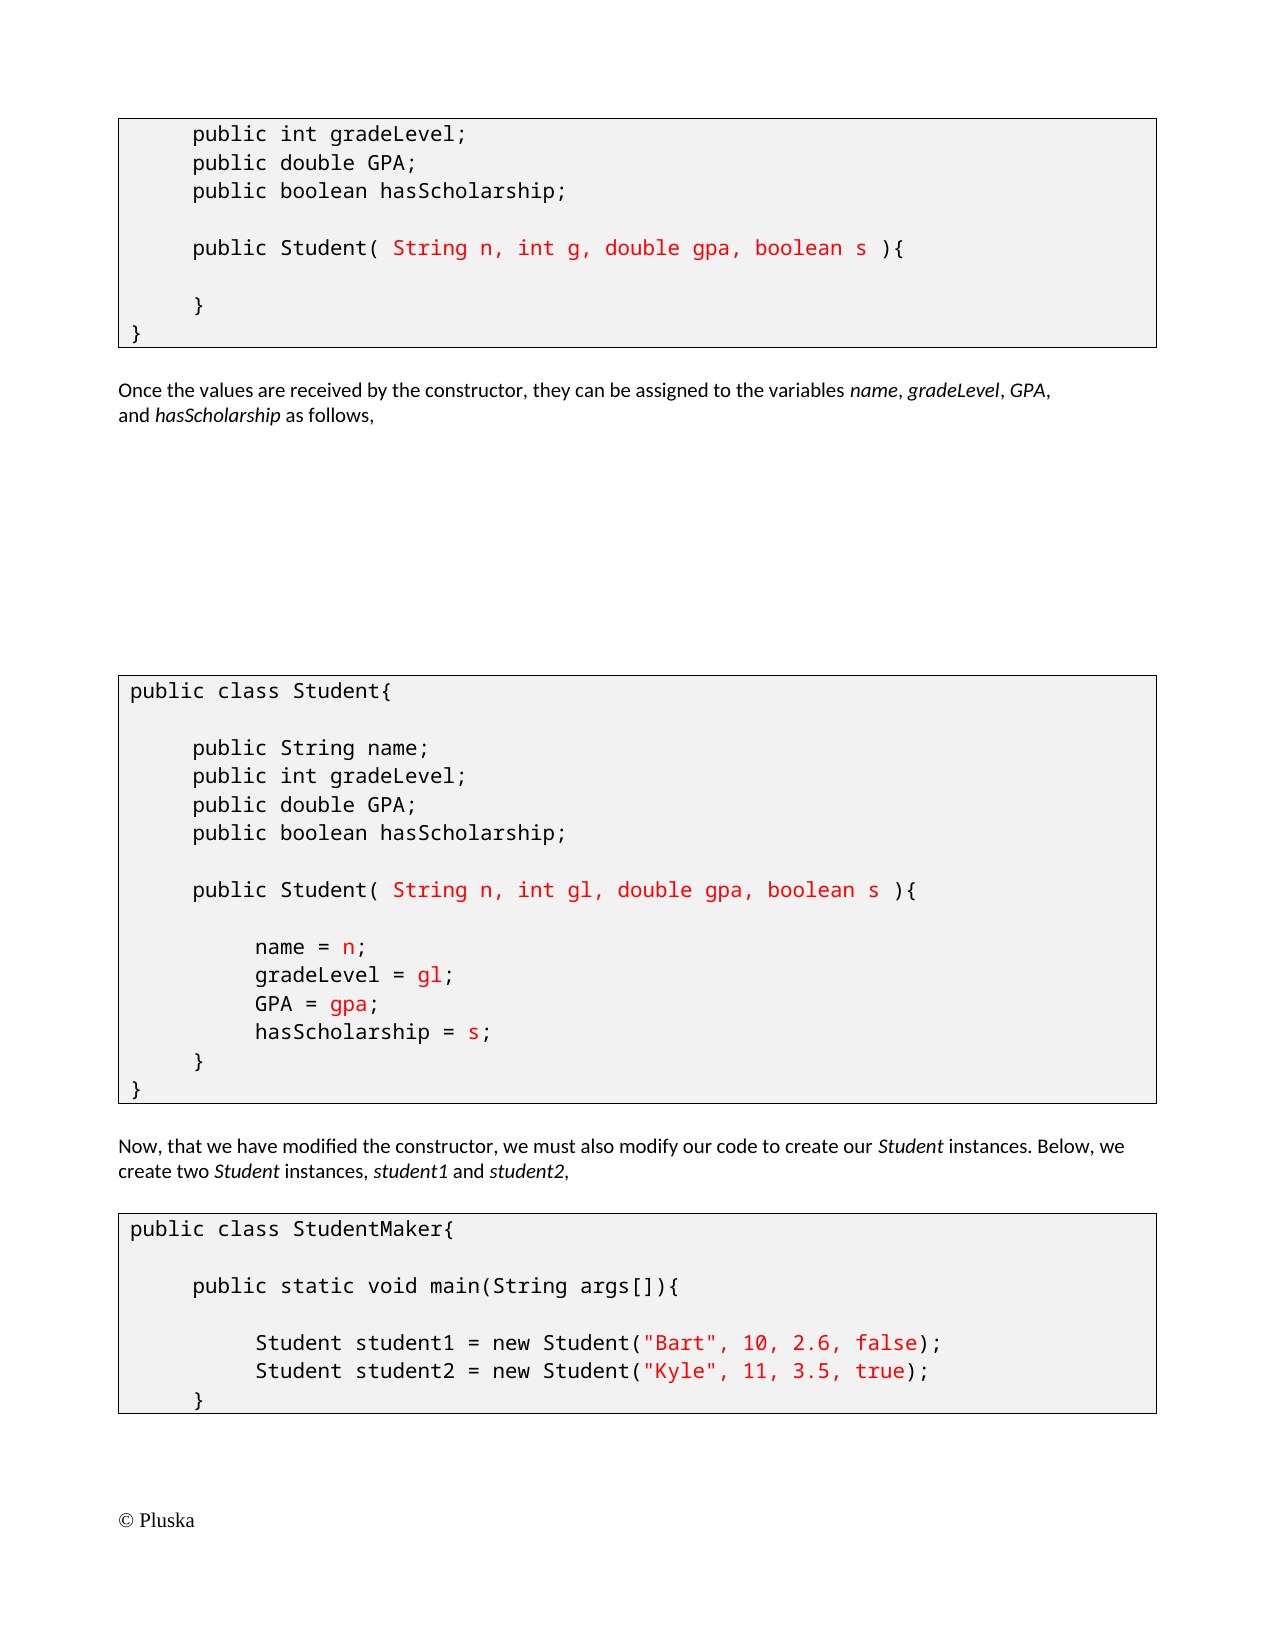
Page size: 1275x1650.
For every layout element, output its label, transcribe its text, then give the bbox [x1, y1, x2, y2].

table_header public class Student{ public String name; public int gradeLevel; public double GPA; public boolean hasScholarship; public Student( String n, int gl, double gpa, boolean s ){ name = n; gradeLevel = gl; GPA = gpa; hasScholarship = s; } } [119, 676, 1156, 1103]
text Now, that we have modified the constructor, we must also modify our code to create our Student instances. Below, we create two Student instances, student1 and student2, [118, 1133, 1157, 1184]
text Once the values are received by the constructor, they can be assigned to the variables name, gradeLevel, GPA, and hasScholarship as follows, [118, 377, 1157, 428]
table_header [119, 1214, 1156, 1413]
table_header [119, 119, 1156, 347]
